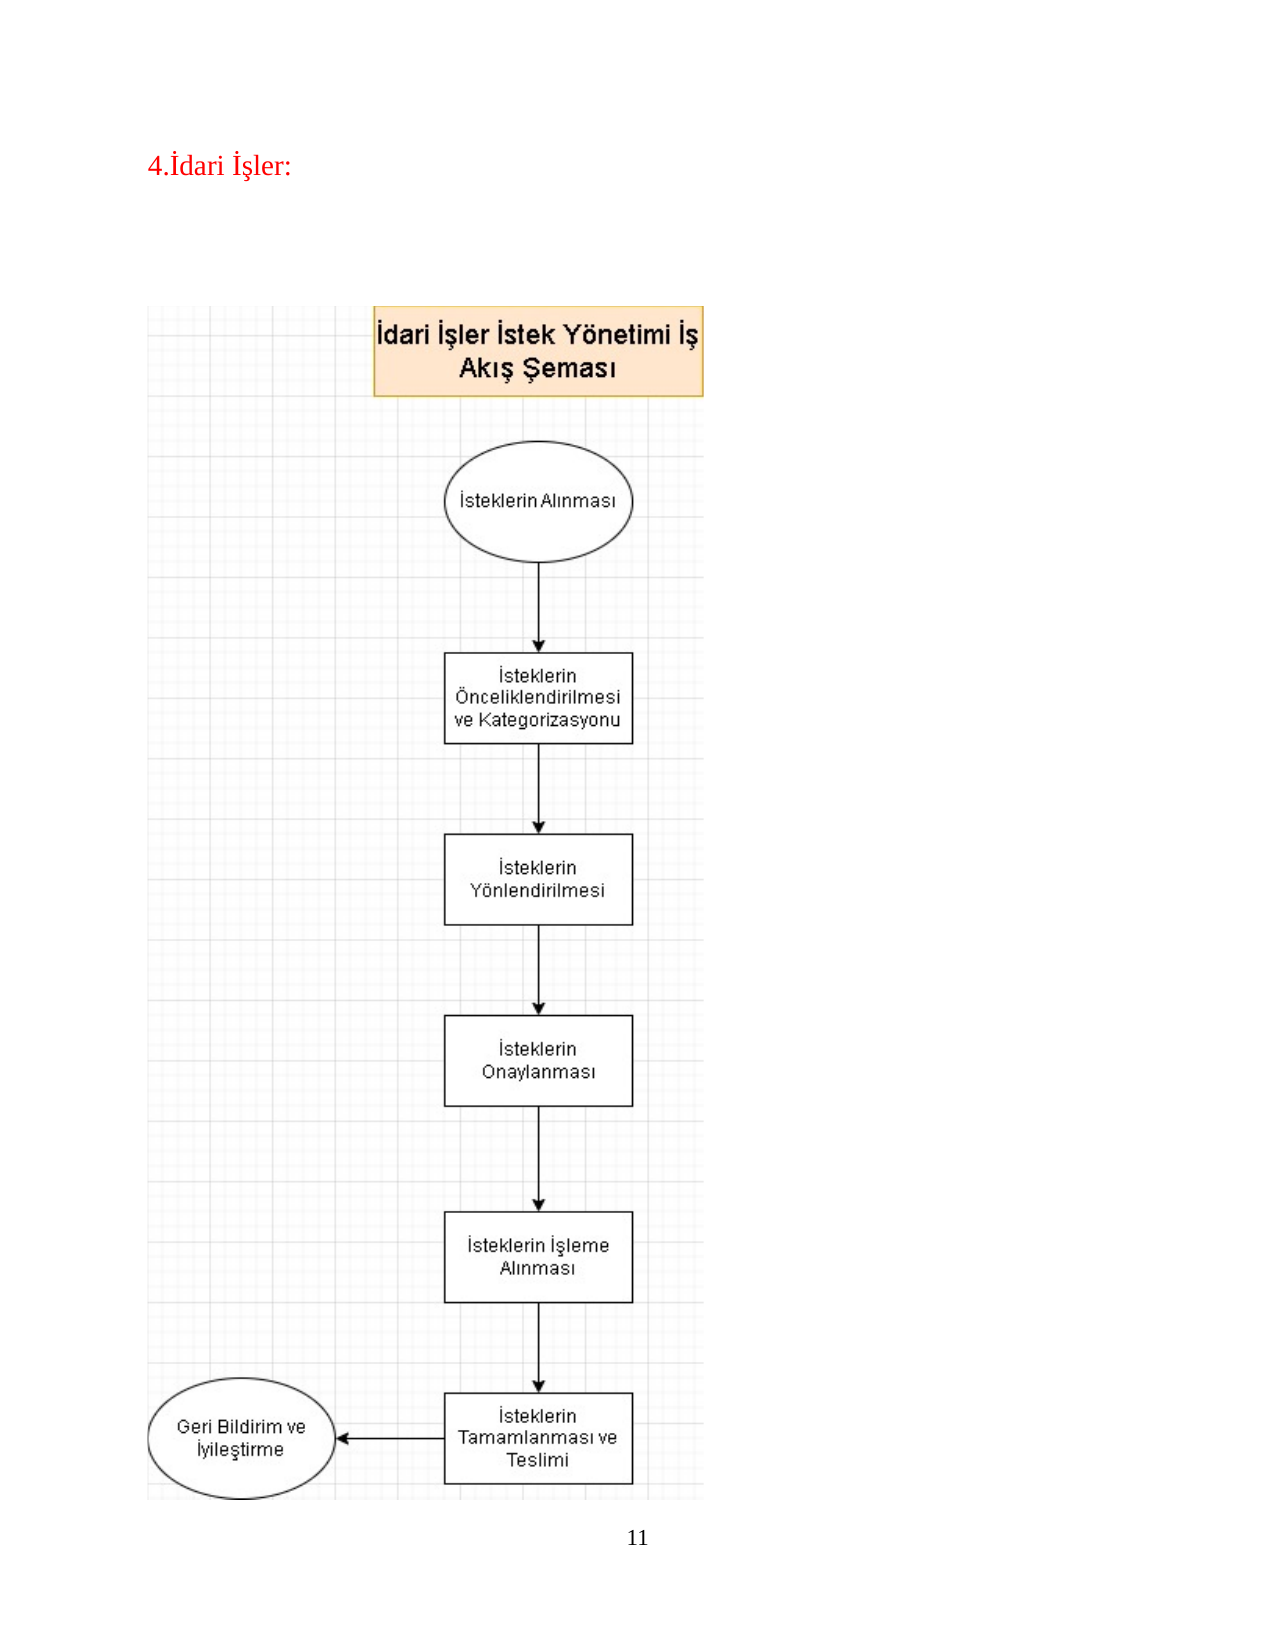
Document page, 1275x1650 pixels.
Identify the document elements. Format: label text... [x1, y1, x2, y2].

picture [147, 306, 704, 1500]
text 4.İdari İşler: [148, 148, 1127, 181]
